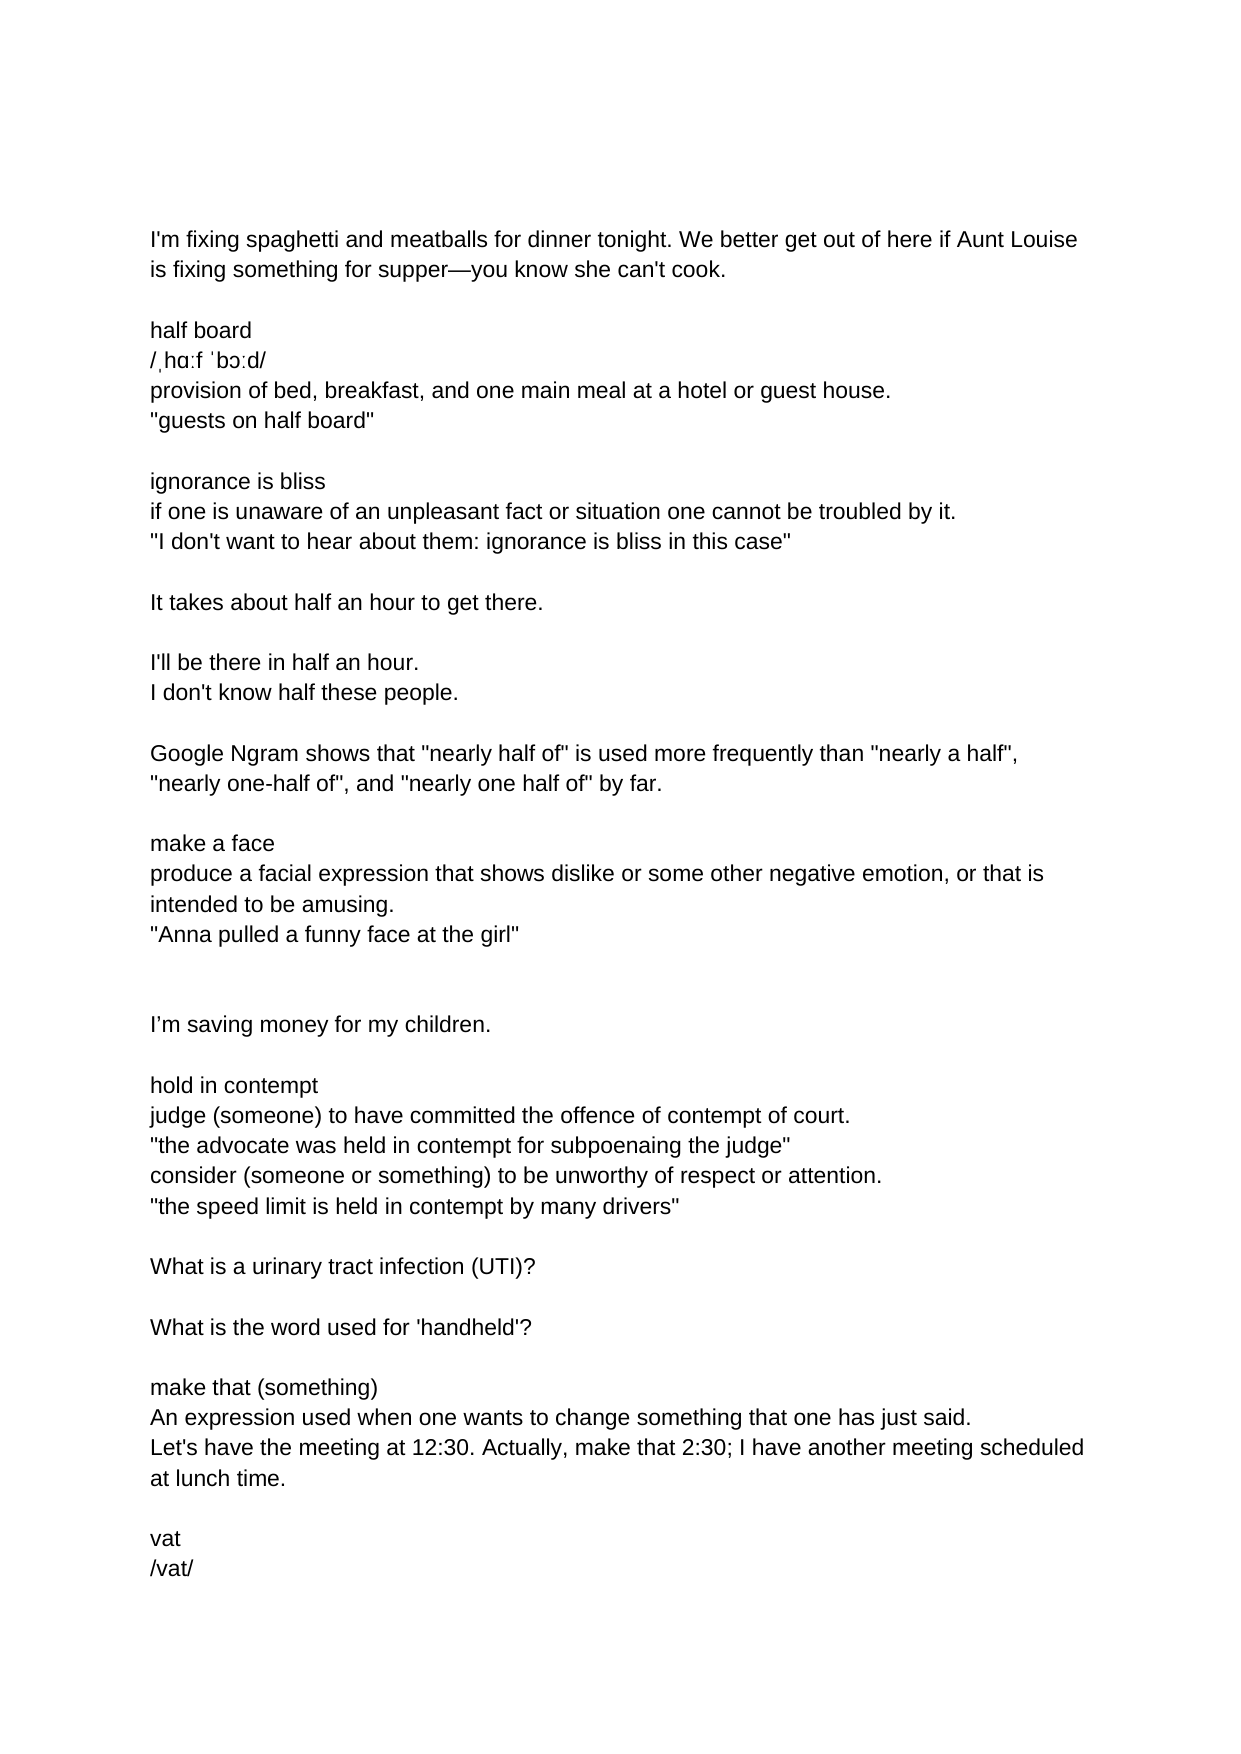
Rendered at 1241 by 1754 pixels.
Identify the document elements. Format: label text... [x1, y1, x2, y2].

text ignorance is bliss [150, 468, 1090, 494]
text "guests on half board" [150, 407, 1090, 434]
text judge (someone) to have committed the offence of contempt of court. [150, 1102, 1090, 1128]
text "I don't want to hear about them: ignorance is bliss in this case" [150, 528, 1090, 554]
text What is the word used for 'handheld'? [150, 1313, 1090, 1340]
text "the speed limit is held in contempt by many drivers" [150, 1193, 1090, 1219]
text if one is unaware of an unpleasant fact or situation one cannot be troubled by it. [150, 498, 1090, 524]
text /ˌhɑːf ˈbɔːd/ [150, 347, 1090, 373]
text It takes about half an hour to get there. [150, 588, 1090, 615]
text hold in contempt [150, 1072, 1090, 1098]
text provision of bed, breakfast, and one main meal at a hotel or guest house. [150, 377, 1090, 403]
text make that (something) [150, 1374, 1090, 1400]
text Let's have the meeting at 12:30. Actually, make that 2:30; I have another meeting scheduled at lunch time. [150, 1434, 1090, 1491]
text "Anna pulled a funny face at the girl" [150, 921, 1090, 947]
text I'll be there in half an hour. [150, 649, 1090, 675]
text make a face [150, 830, 1090, 857]
text "the advocate was held in contempt for subpoenaing the judge" [150, 1132, 1090, 1159]
text Google Ngram shows that "nearly half of" is used more frequently than "nearly a half", "nearly one-half of", and "nearly one half of" by far. [150, 739, 1090, 796]
text vat [150, 1525, 1090, 1551]
text I don't know half these people. [150, 679, 1090, 706]
text An expression used when one wants to change something that one has just said. [150, 1404, 1090, 1431]
text I'm fixing spaghetti and meatballs for dinner tonight. We better get out of here if Aunt Louise is fixing something for supper—you know she can't cook. [150, 226, 1090, 283]
text What is a urinary tract infection (UTI)? [150, 1253, 1090, 1279]
text /vat/ [150, 1555, 1090, 1582]
text consider (someone or something) to be unworthy of respect or attention. [150, 1162, 1090, 1189]
text half board [150, 317, 1090, 343]
text I’m saving money for my children. [150, 1011, 1090, 1038]
text produce a facial expression that shows dislike or some other negative emotion, or that is intended to be amusing. [150, 860, 1090, 917]
